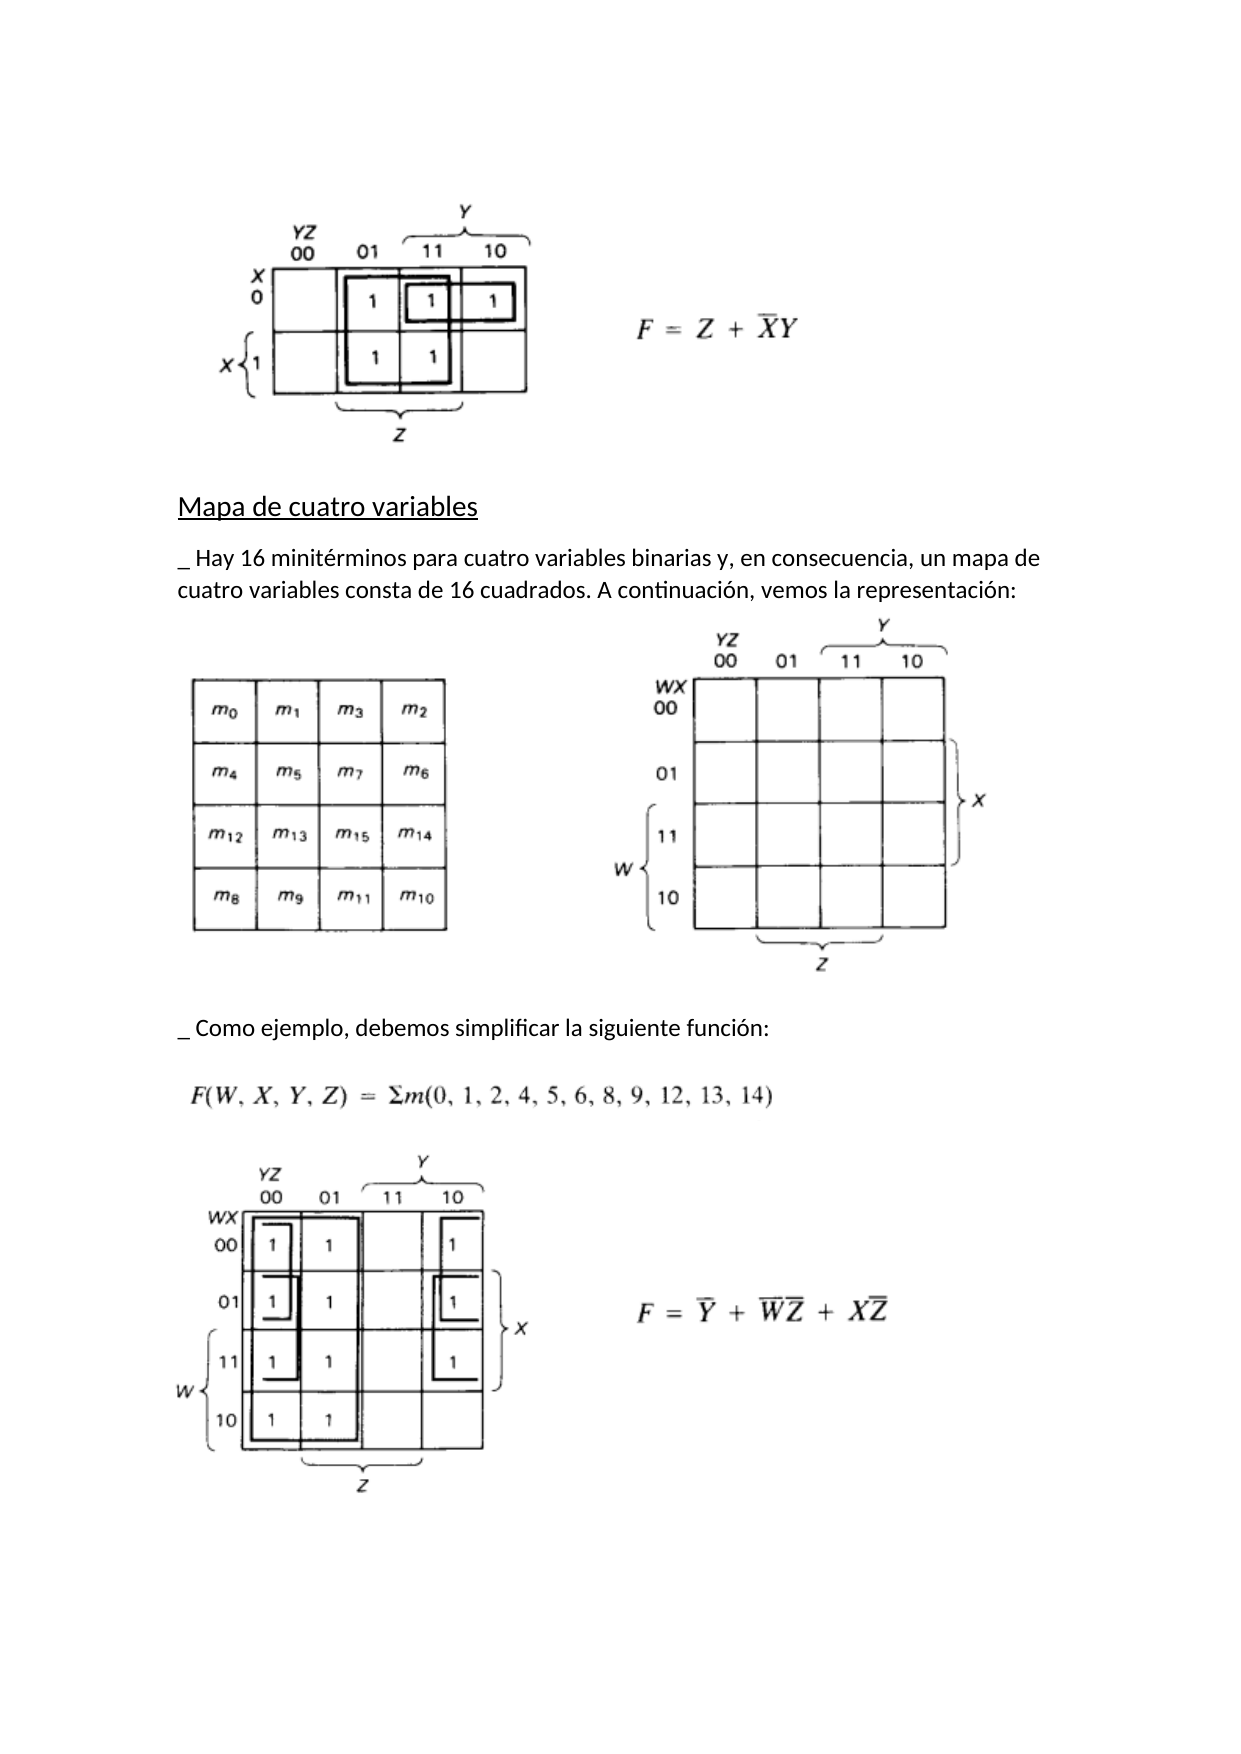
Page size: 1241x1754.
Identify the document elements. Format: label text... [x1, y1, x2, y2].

text _ Como ejemplo, debemos simplificar la siguiente función: [177, 1012, 1063, 1042]
text _ Hay 16 minitérminos para cuatro variables binarias y, en consecuencia, un mapa de cuatro variables consta de 16 cuadrados. A continuación, vemos la representación: [177, 542, 1063, 605]
picture [177, 1081, 783, 1121]
text Mapa de cuatro variables [177, 488, 1063, 524]
picture [177, 605, 998, 975]
picture [167, 1147, 540, 1496]
picture [623, 1288, 898, 1333]
picture [177, 195, 551, 454]
picture [630, 309, 801, 349]
